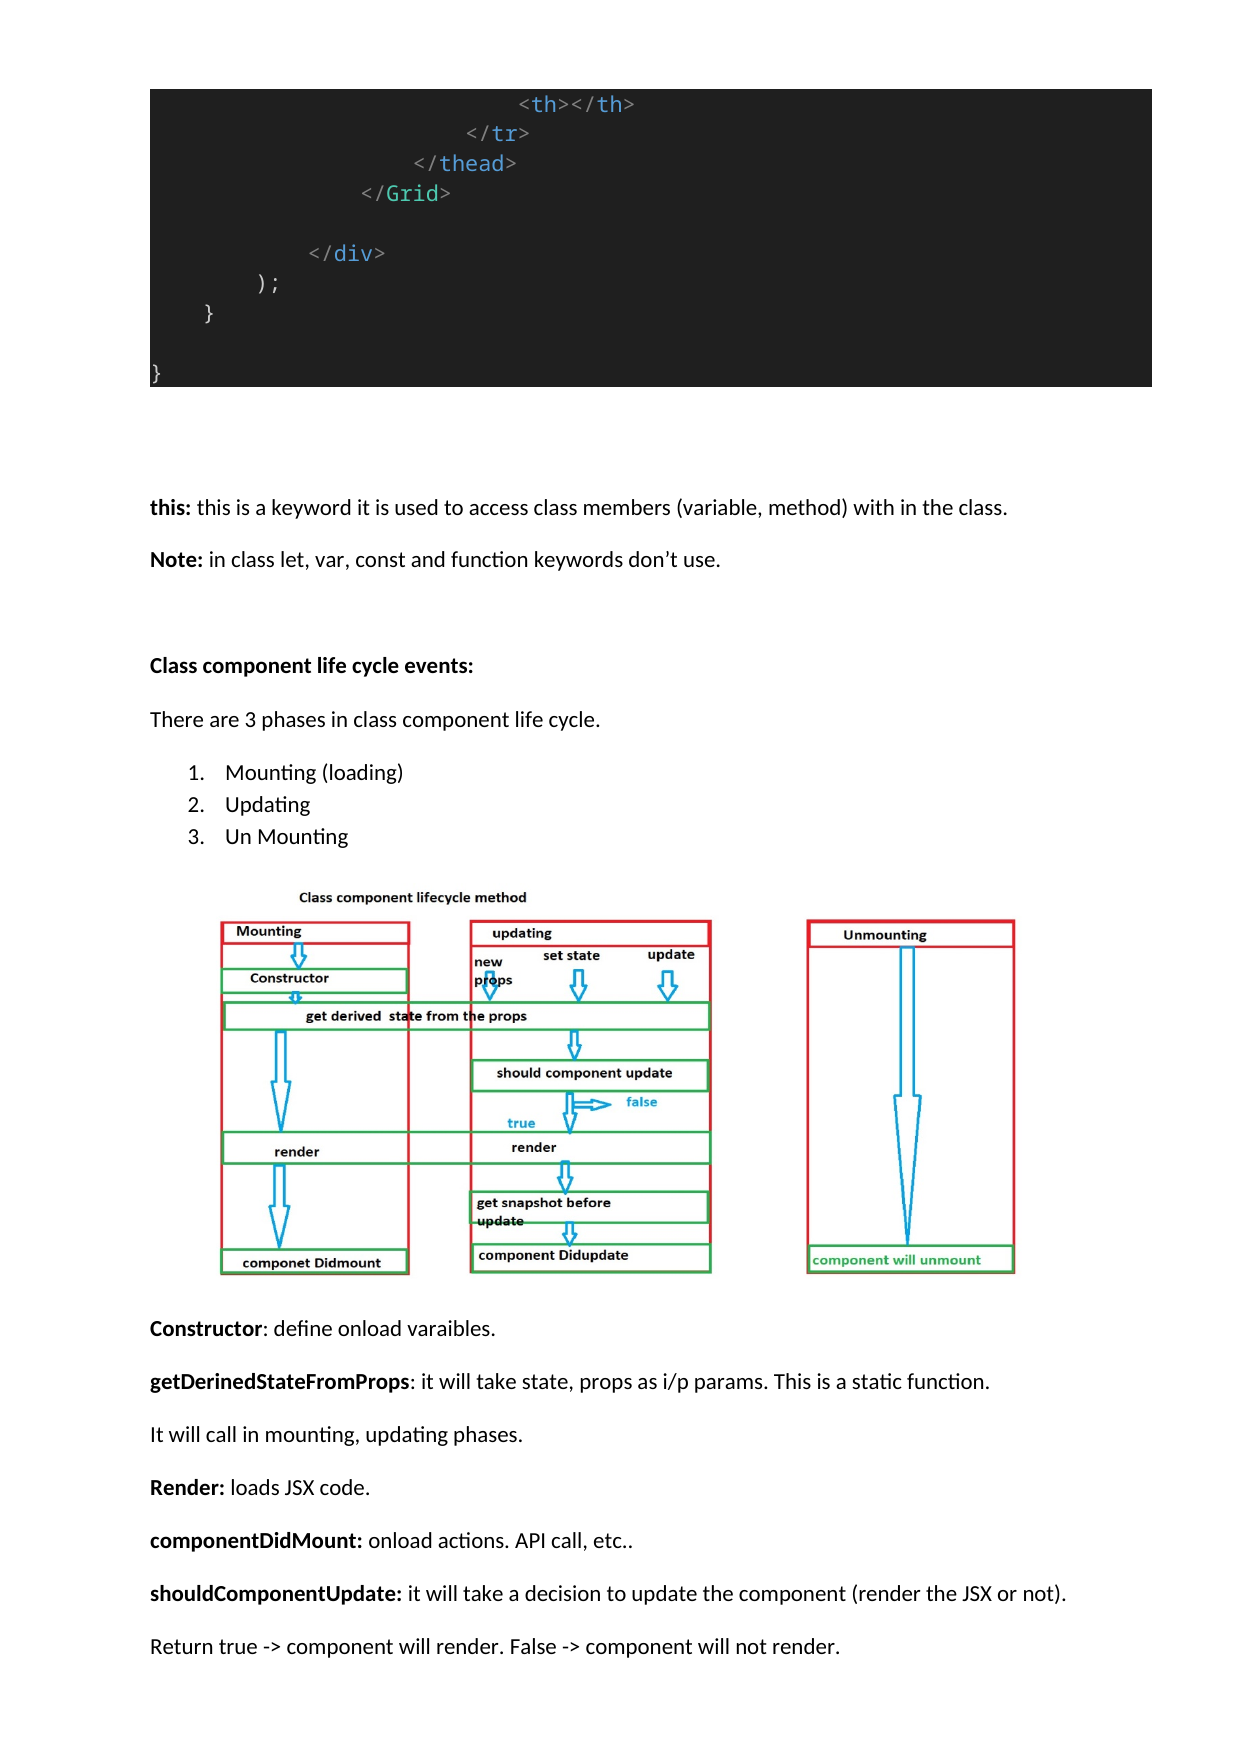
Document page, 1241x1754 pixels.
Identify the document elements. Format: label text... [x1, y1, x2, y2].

text Render: loads JSX code. [150, 1473, 1152, 1501]
text There are 3 phases in class component life cycle. [150, 705, 1152, 733]
text Class component life cycle events: [150, 652, 1152, 680]
picture [150, 883, 1181, 1286]
text } [150, 297, 1152, 327]
text Note: in class let, var, const and function keywords don’t use. [150, 546, 1152, 574]
text componentDidMount: onload actions. API call, etc.. [150, 1526, 1152, 1554]
text ); [150, 267, 1152, 297]
text </Grid> [150, 178, 1152, 208]
text getDerinedStateFromProps: it will take state, props as i/p params. This is a static function. [150, 1367, 1152, 1395]
text It will call in mounting, updating phases. [150, 1420, 1152, 1448]
text shouldComponentUpdate: it will take a decision to update the component (render the JSX or not). [150, 1579, 1152, 1607]
text } [150, 357, 1152, 387]
text Constructor: define onload varaibles. [150, 1314, 1152, 1342]
text </thead> [150, 148, 1152, 178]
text this: this is a keyword it is used to access class members (variable, method) with in the class. [150, 493, 1152, 521]
list Updating [187, 790, 1152, 818]
text <th></th> [150, 89, 1152, 118]
text </div> [150, 238, 1152, 267]
text Return true -> component will render. False -> component will not render. [150, 1632, 1152, 1661]
text </tr> [150, 118, 1152, 148]
list Un Mounting [187, 822, 1152, 850]
list Mounting (loading) [187, 758, 1152, 786]
